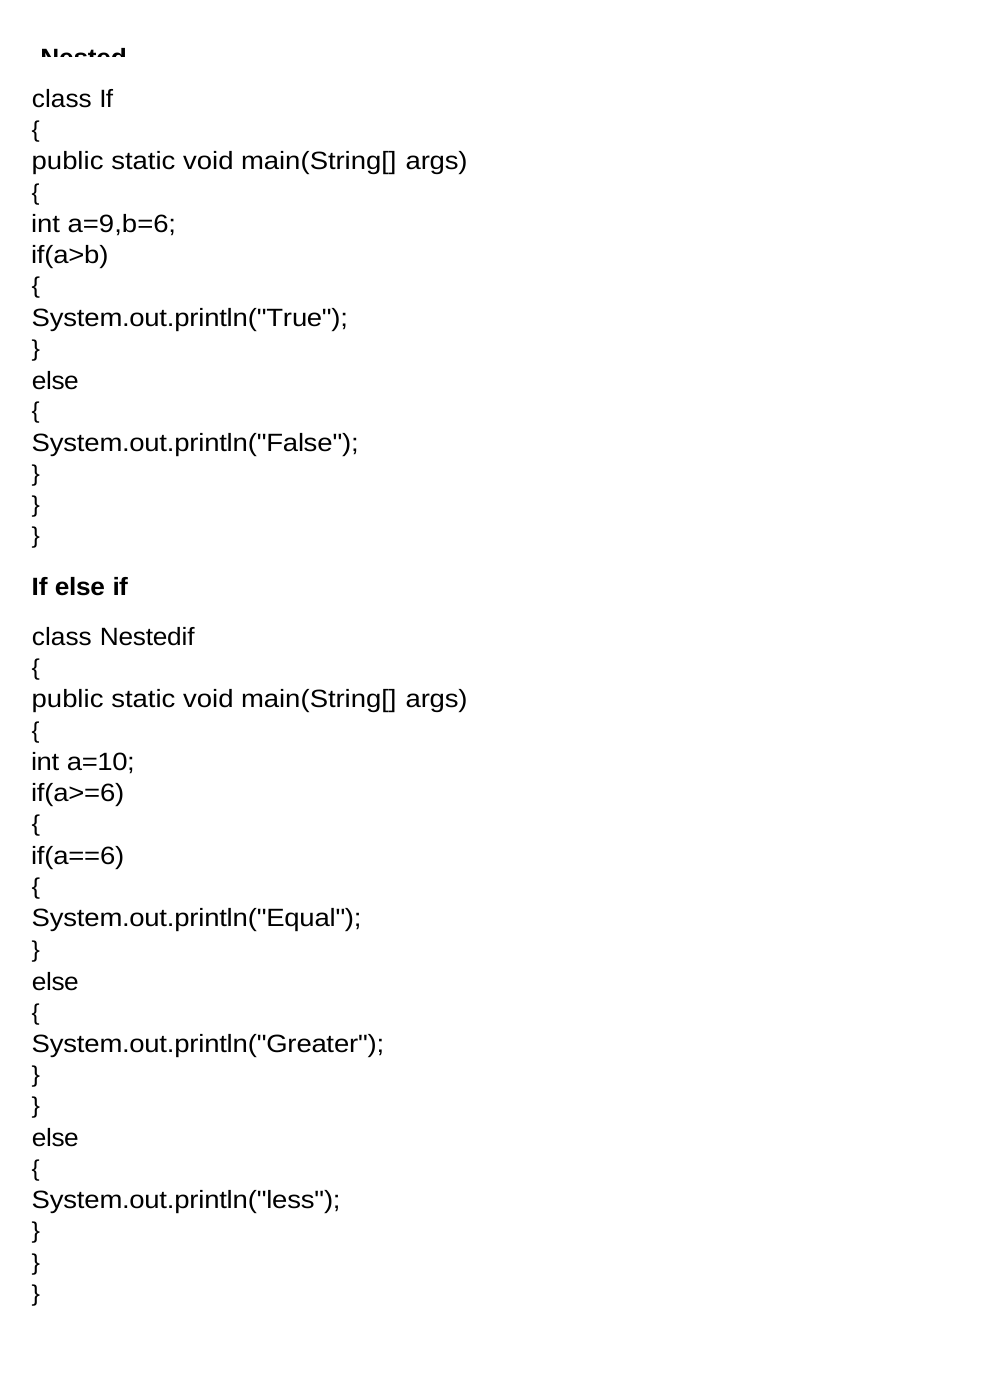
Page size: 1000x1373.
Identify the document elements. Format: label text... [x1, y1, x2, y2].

text { [31, 116, 860, 142]
text { [31, 998, 860, 1025]
text System.out.println("Equal"); [31, 903, 860, 932]
text int a=9,b=6; if(a>b) [31, 209, 197, 269]
text { [31, 397, 860, 423]
text System.out.println("Greater"); [31, 1029, 860, 1057]
text else [32, 1123, 860, 1152]
text } [31, 1061, 860, 1087]
text System.out.println("False"); [31, 428, 860, 457]
text } [31, 491, 860, 518]
text } [31, 1217, 860, 1244]
text int a=10; if(a>=6) [31, 747, 135, 807]
text { [31, 178, 860, 205]
text } [31, 335, 860, 361]
text } [31, 460, 860, 486]
text } [31, 936, 860, 962]
text else [32, 967, 860, 995]
text System.out.println("less"); [31, 1185, 860, 1214]
text public static void main(String[] args) [31, 146, 860, 175]
text else [32, 366, 860, 394]
text { [31, 272, 860, 298]
subtitle If else if [31, 572, 860, 601]
text } [31, 1280, 860, 1306]
text { [31, 717, 860, 743]
text } [31, 522, 860, 549]
text { [31, 1155, 860, 1181]
text class Nestedif [32, 622, 860, 651]
text public static void main(String[] args) [31, 684, 860, 713]
text class If [32, 84, 860, 113]
text { [31, 873, 860, 900]
text if(a==6) [31, 841, 860, 869]
text System.out.println("True"); [31, 303, 860, 331]
text { [31, 810, 860, 837]
text { [31, 654, 860, 680]
text } [31, 1092, 860, 1118]
text } [31, 1249, 860, 1275]
